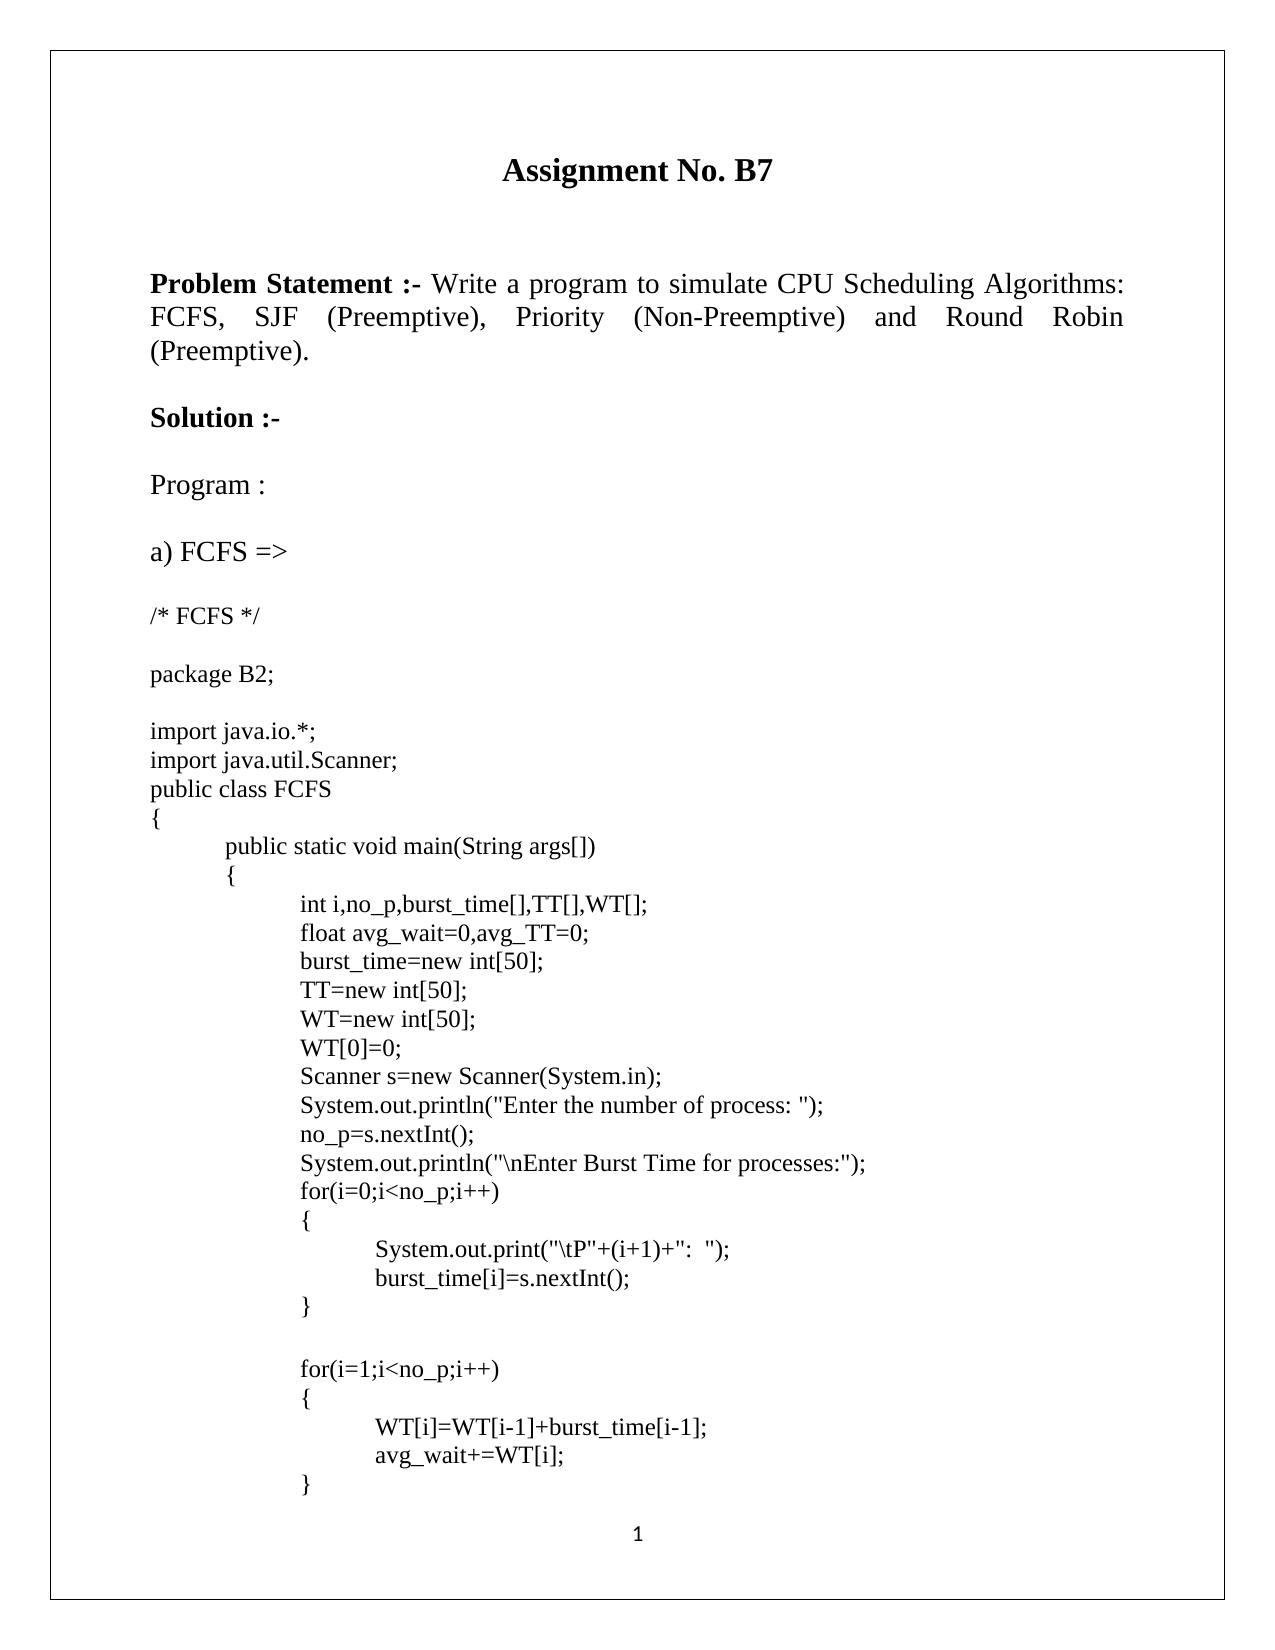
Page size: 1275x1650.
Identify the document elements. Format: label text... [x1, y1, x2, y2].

text { [150, 1205, 1125, 1234]
text Assignment No. B7 [150, 150, 1125, 188]
text Scanner s=new Scanner(System.in); [150, 1061, 1125, 1090]
text import java.io.*; [150, 716, 1125, 745]
text burst_time=new int[50]; [150, 946, 1125, 975]
text no_p=s.nextInt(); [150, 1119, 1125, 1148]
text System.out.println("Enter the number of process: "); [150, 1090, 1125, 1119]
text System.out.print("\tP"+(i+1)+": "); [150, 1234, 1125, 1263]
text WT[0]=0; [150, 1033, 1125, 1061]
text public class FCFS [150, 774, 1125, 803]
text Program : [150, 467, 1125, 501]
text { [150, 803, 1125, 831]
text burst_time[i]=s.nextInt(); [150, 1263, 1125, 1291]
text /* FCFS */ [150, 601, 1125, 630]
text package B2; [150, 659, 1125, 688]
text float avg_wait=0,avg_TT=0; [150, 918, 1125, 946]
text { [150, 1383, 1125, 1412]
text } [150, 1469, 1125, 1498]
text WT=new int[50]; [150, 1004, 1125, 1033]
text import java.util.Scanner; [150, 745, 1125, 774]
text for(i=1;i<no_p;i++) [150, 1354, 1125, 1383]
text System.out.println("\nEnter Burst Time for processes:"); [150, 1148, 1125, 1176]
text Solution :- [150, 400, 1125, 434]
text WT[i]=WT[i-1]+burst_time[i-1]; [150, 1412, 1125, 1441]
text int i,no_p,burst_time[],TT[],WT[]; [150, 889, 1125, 918]
text public static void main(String args[]) [150, 831, 1125, 860]
text TT=new int[50]; [150, 975, 1125, 1004]
text a) FCFS => [150, 534, 1125, 568]
text for(i=0;i<no_p;i++) [150, 1176, 1125, 1205]
text avg_wait+=WT[i]; [150, 1441, 1125, 1469]
text Problem Statement :- Write a program to simulate CPU Scheduling Algorithms: FCFS, SJF (Preemptive), Priority (Non-Preemptive) and Round Robin (Preemptive). [150, 266, 1125, 367]
text { [150, 860, 1125, 889]
text } [150, 1291, 1125, 1320]
